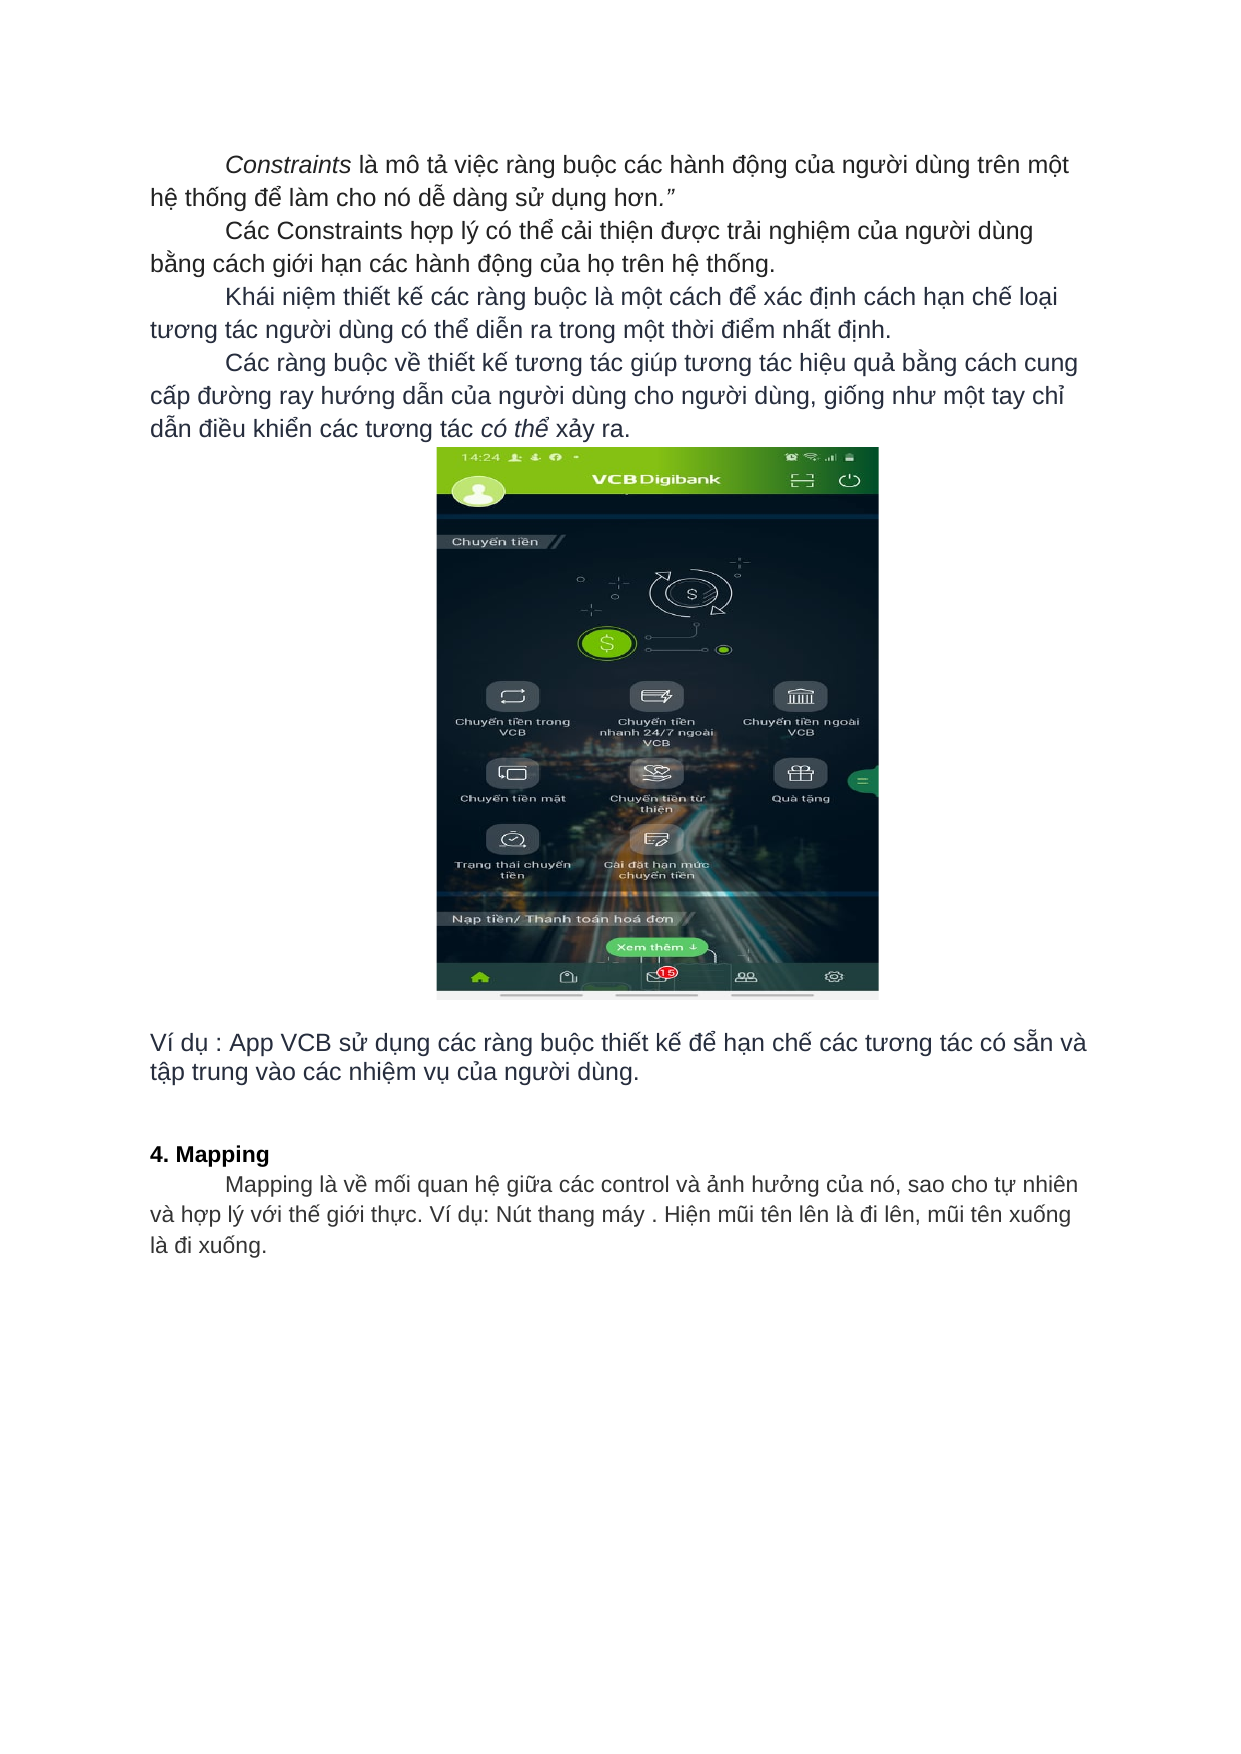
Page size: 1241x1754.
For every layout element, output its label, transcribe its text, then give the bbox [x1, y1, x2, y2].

text Khái niệm thiết kế các ràng buộc là một cách để xác định cách hạn chế loại tương tác người dùng có thể diễn ra trong một thời điểm nhất định. [150, 282, 1090, 344]
text Constraints là mô tả việc ràng buộc các hành động của người dùng trên một hệ thống để làm cho nó dễ dàng sử dụng hơn.” [150, 150, 1090, 212]
text Các Constraints hợp lý có thể cải thiện được trải nghiệm của người dùng bằng cách giới hạn các hành động của họ trên hệ thống. [150, 216, 1090, 278]
text 4. Mapping [150, 1141, 1090, 1167]
picture [436, 447, 879, 1000]
text Ví dụ : App VCB sử dụng các ràng buộc thiết kế để hạn chế các tương tác có sẵn và tập trung vào các nhiệm vụ của người dùng. [640, 1028, 1090, 1086]
text Các ràng buộc về thiết kế tương tác giúp tương tác hiệu quả bằng cách cung cấp đường ray hướng dẫn của người dùng cho người dùng, giống như một tay chỉ dẫn điều khiển các tương tác có thể xảy ra. [150, 348, 1090, 443]
text Mapping là về mối quan hệ giữa các control và ảnh hưởng của nó, sao cho tự nhiên và hợp lý với thế giới thực. Ví dụ: Nút thang máy . Hiện mũi tên lên là đi lên, mũi tên xuống là đi xuống. [150, 1171, 1090, 1258]
